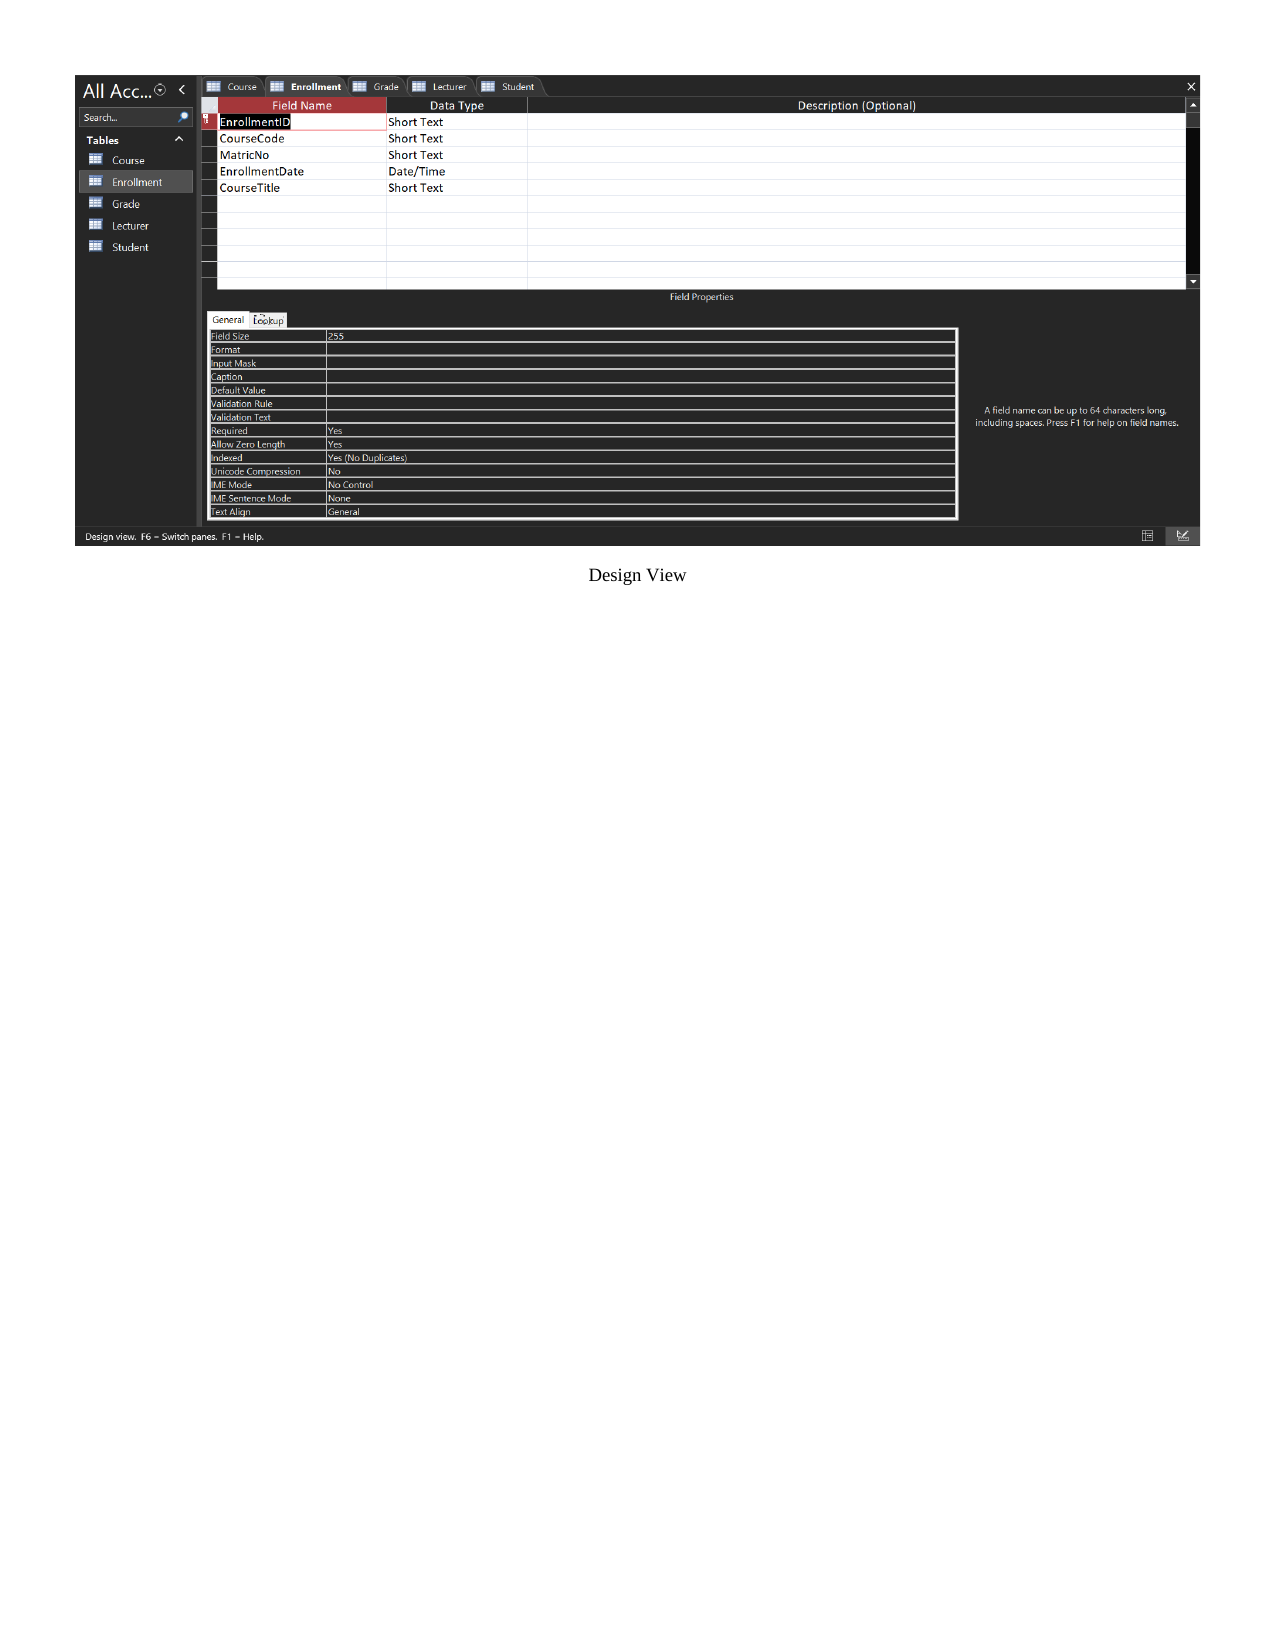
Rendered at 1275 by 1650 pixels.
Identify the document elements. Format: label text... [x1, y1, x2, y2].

picture [75, 75, 1200, 546]
text Design View [75, 564, 1200, 586]
